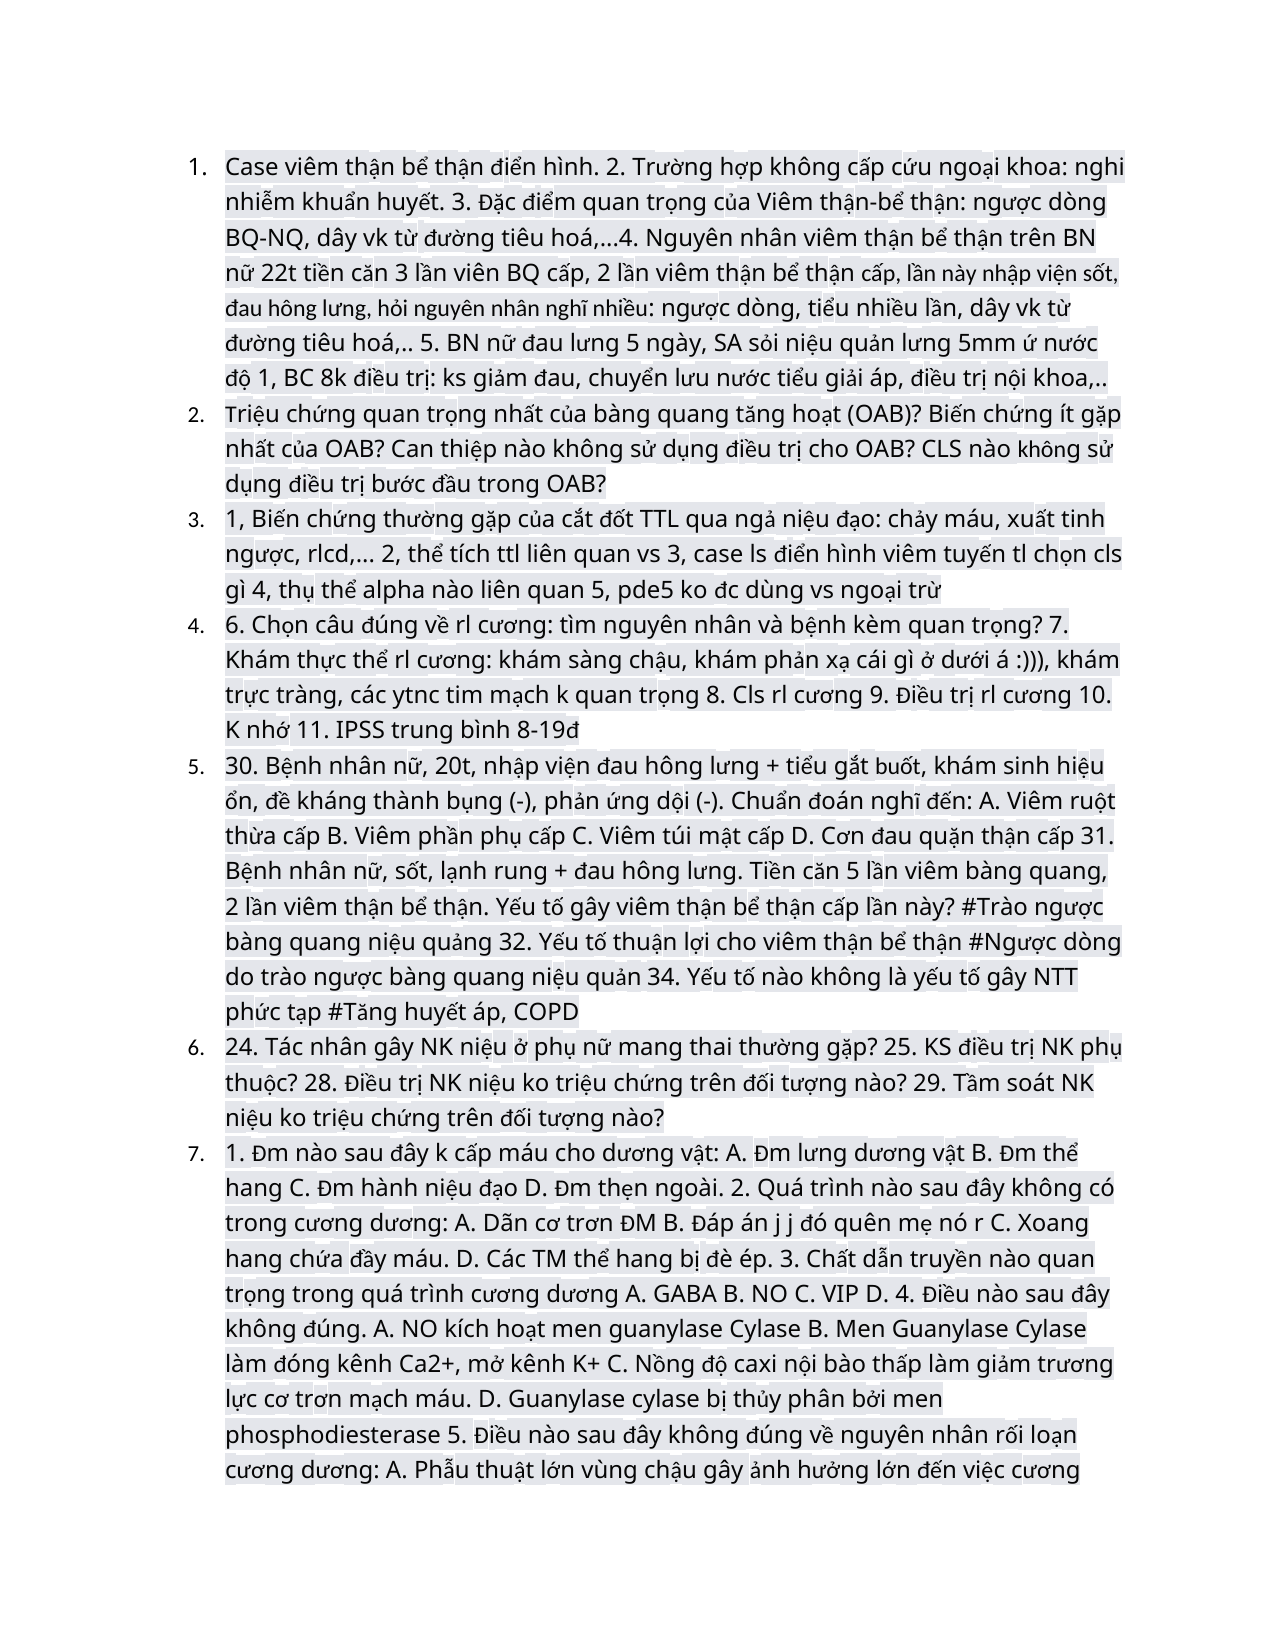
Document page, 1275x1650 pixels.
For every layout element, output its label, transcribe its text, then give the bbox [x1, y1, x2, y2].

list 1, Biến chứng thường gặp của cắt đốt TTL qua ngả niệu đạo: chảy máu, xuất tinh ngược, rlcd,... 2, thể tích ttl liên quan vs 3, case ls điển hình viêm tuyến tl chọn cls gì 4, thụ thể alpha nào liên quan 5, pde5 ko đc dùng vs ngoại trừ [187, 502, 1125, 605]
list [187, 1136, 1125, 1485]
list Case viêm thận bể thận điển hình. 2. Trường hợp không cấp cứu ngoại khoa: nghi nhiễm khuẩn huyết. 3. Đặc điểm quan trọng của Viêm thận-bể thận: ngược dòng BQ-NQ, dây vk từ đường tiêu hoá,...4. Nguyên nhân viêm thận bể thận trên BN nữ 22t tiền căn 3 lần viên BQ cấp, 2 lần viêm thận bể thận cấp, lần này nhập viện sốt, đau hông lưng, hỏi nguyên nhân nghĩ nhiều: ngược dòng, tiểu nhiều lần, dây vk từ đường tiêu hoá,.. 5. BN nữ đau lưng 5 ngày, SA sỏi niệu quản lưng 5mm ứ nước độ 1, BC 8k điều trị: ks giảm đau, chuyển lưu nước tiểu giải áp, điều trị nội khoa,.. [187, 150, 1125, 394]
list Triệu chứng quan trọng nhất của bàng quang tăng hoạt (OAB)? Biến chứng ít gặp nhất của OAB? Can thiệp nào không sử dụng điều trị cho OAB? CLS nào không sử dụng điều trị bước đầu trong OAB? [187, 396, 1125, 499]
list 6. Chọn câu đúng về rl cương: tìm nguyên nhân và bệnh kèm quan trọng? 7. Khám thực thể rl cương: khám sàng chậu, khám phản xạ cái gì ở dưới á :))), khám trực tràng, các ytnc tim mạch k quan trọng 8. Cls rl cương 9. Điều trị rl cương 10. K nhớ 11. IPSS trung bình 8-19đ [187, 608, 1125, 746]
list 24. Tác nhân gây NK niệu ở phụ nữ mang thai thường gặp? 25. KS điều trị NK phụ thuộc? 28. Điều trị NK niệu ko triệu chứng trên đối tượng nào? 29. Tầm soát NK niệu ko triệu chứng trên đối tượng nào? [187, 1030, 1125, 1133]
list 30. Bệnh nhân nữ, 20t, nhập viện đau hông lưng + tiểu gắt buốt, khám sinh hiệu ổn, đề kháng thành bụng (-), phản ứng dội (-). Chuẩn đoán nghĩ đến: A. Viêm ruột thừa cấp B. Viêm phần phụ cấp C. Viêm túi mật cấp D. Cơn đau quặn thận cấp 31. Bệnh nhân nữ, sốt, lạnh rung + đau hông lưng. Tiền căn 5 lần viêm bàng quang, 2 lần viêm thận bể thận. Yếu tố gây viêm thận bể thận cấp lần này? #Trào ngược bàng quang niệu quảng 32. Yếu tố thuận lợi cho viêm thận bể thận #Ngược dòng do trào ngược bàng quang niệu quản 34. Yếu tố nào không là yếu tố gây NTT phức tạp #Tăng huyết áp, COPD [187, 748, 1125, 1028]
